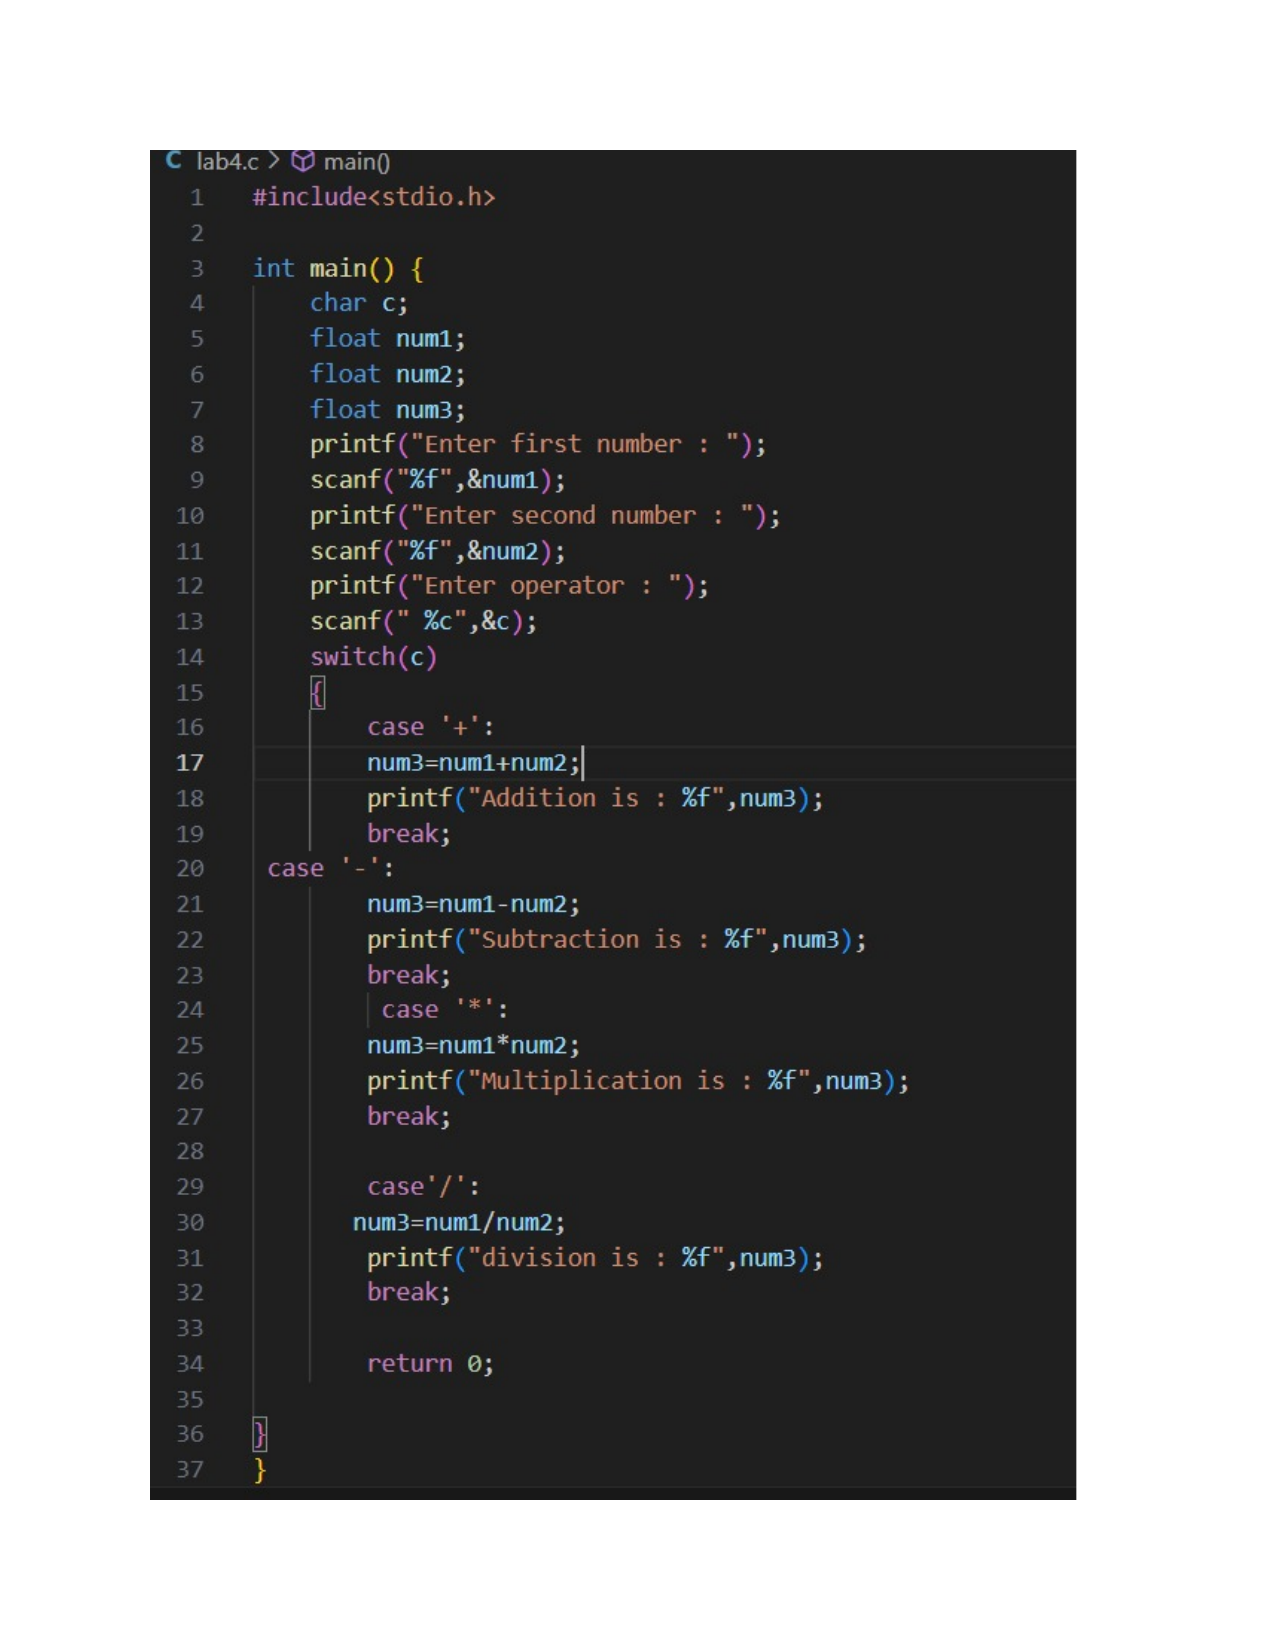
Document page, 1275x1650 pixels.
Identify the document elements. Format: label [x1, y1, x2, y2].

picture [150, 150, 1077, 1500]
